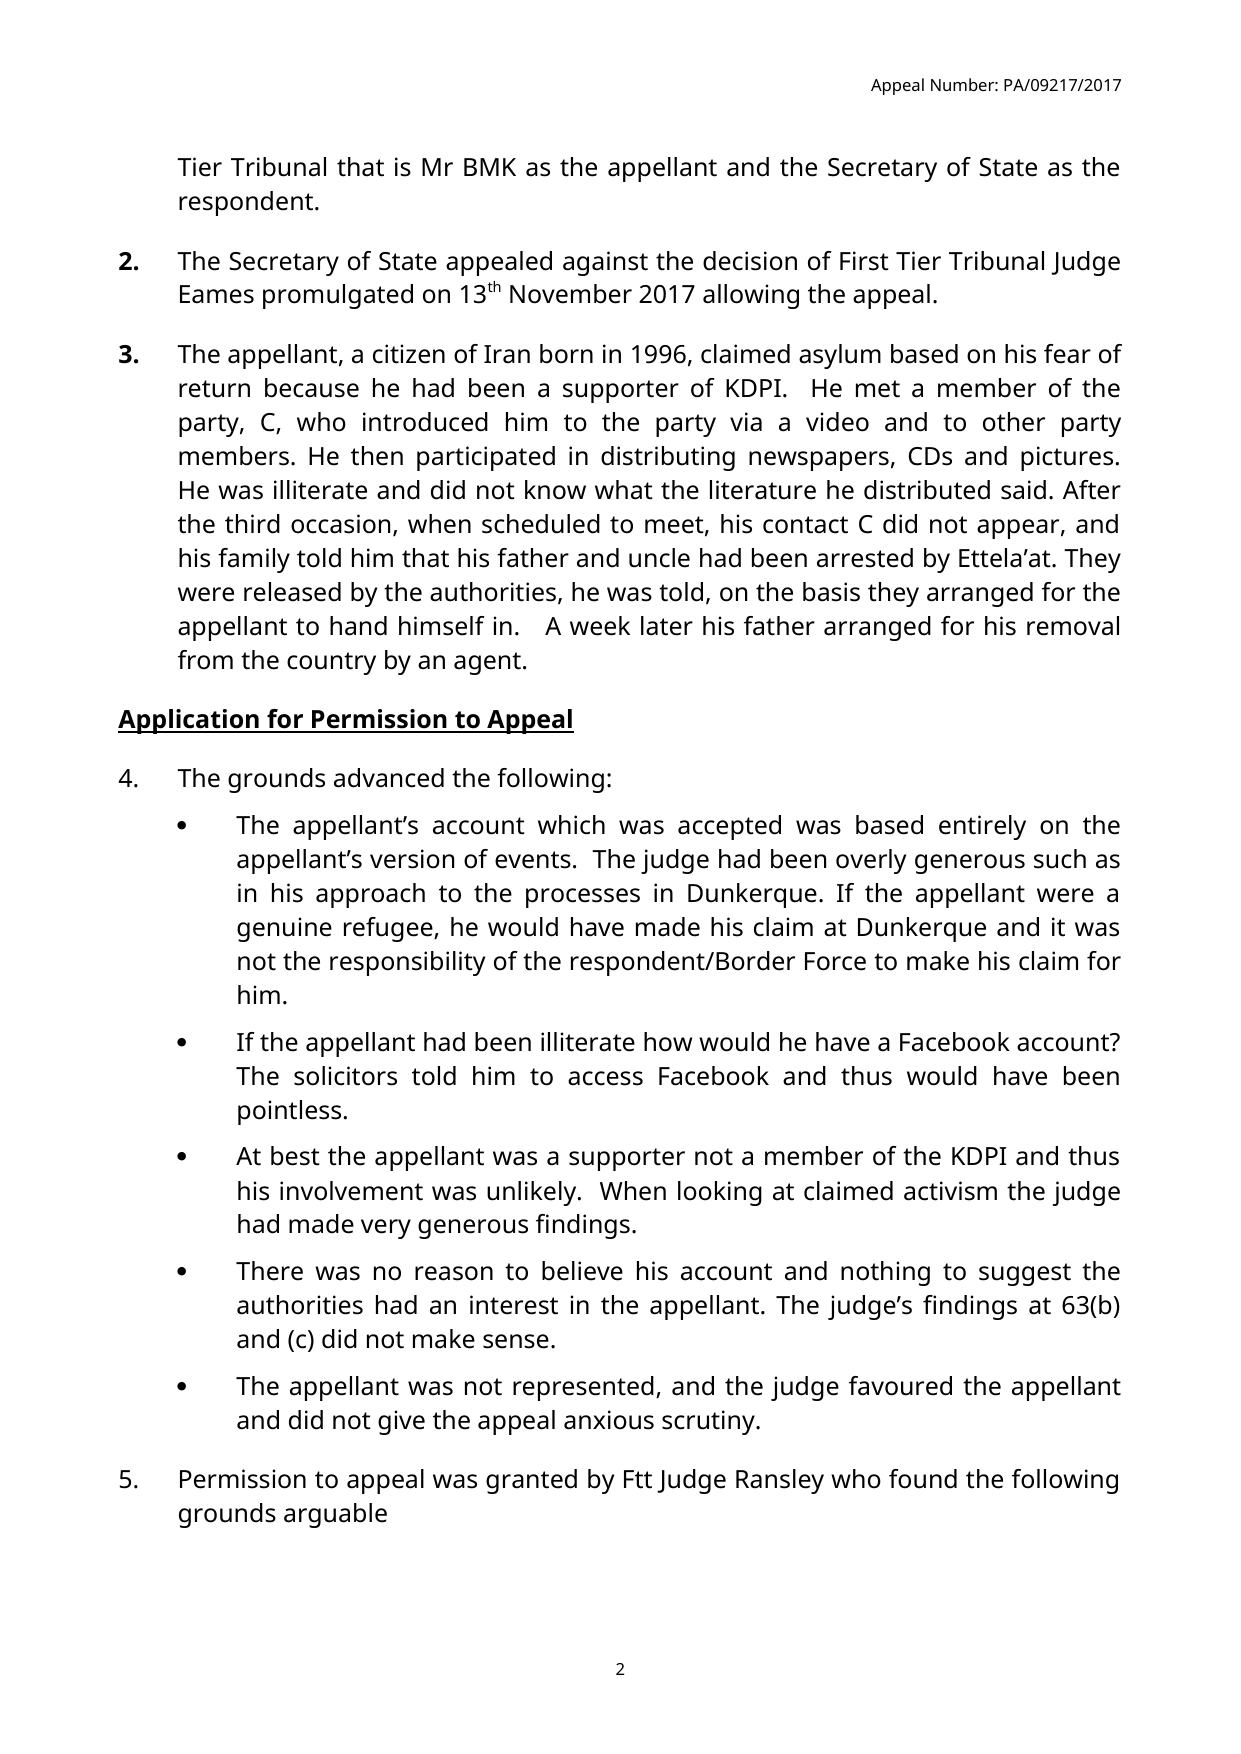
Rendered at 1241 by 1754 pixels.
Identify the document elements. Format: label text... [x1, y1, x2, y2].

list Permission to appeal was granted by Ftt Judge Ransley who found the following grounds arguable [118, 1462, 1122, 1530]
list At best the appellant was a supporter not a member of the KDPI and thus his involvement was unlikely. When looking at claimed activism the judge had made very generous findings. [177, 1139, 1122, 1241]
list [118, 150, 1122, 218]
list The grounds advanced the following: [118, 761, 1122, 795]
list There was no reason to believe his account and nothing to suggest the authorities had an interest in the appellant. The judge’s findings at 63(b) and (c) did not make sense. [177, 1254, 1122, 1356]
list The appellant, a citizen of Iran born in 1996, claimed asylum based on his fear of return because he had been a supporter of KDPI. He met a member of the party, C, who introduced him to the party via a video and to other party members. He then participated in distributing newspapers, CDs and pictures. He was illiterate and did not know what the literature he distributed said. After the third occasion, when scheduled to meet, his contact C did not appear, and his family told him that his father and uncle had been arrested by Ettela’at. They were released by the authorities, he was told, on the basis they arranged for the appellant to hand himself in. A week later his father arranged for his removal from the country by an agent. [118, 336, 1122, 677]
list If the appellant had been illiterate how would he have a Facebook account? The solicitors told him to access Facebook and thus would have been pointless. [177, 1024, 1122, 1127]
list The appellant’s account which was accepted was based entirely on the appellant’s version of events. The judge had been overly generous such as in his approach to the processes in Dunkerque. If the appellant were a genuine refugee, he would have made his claim at Dunkerque and it was not the responsibility of the respondent/Border Force to make his claim for him. [177, 807, 1122, 1012]
list The appellant was not represented, and the judge favoured the appellant and did not give the appeal anxious scrutiny. [177, 1368, 1122, 1437]
list The Secretary of State appealed against the decision of First Tier Tribunal Judge Eames promulgated on 13th November 2017 allowing the appeal. [118, 243, 1122, 311]
text Application for Permission to Appeal [118, 702, 1122, 736]
